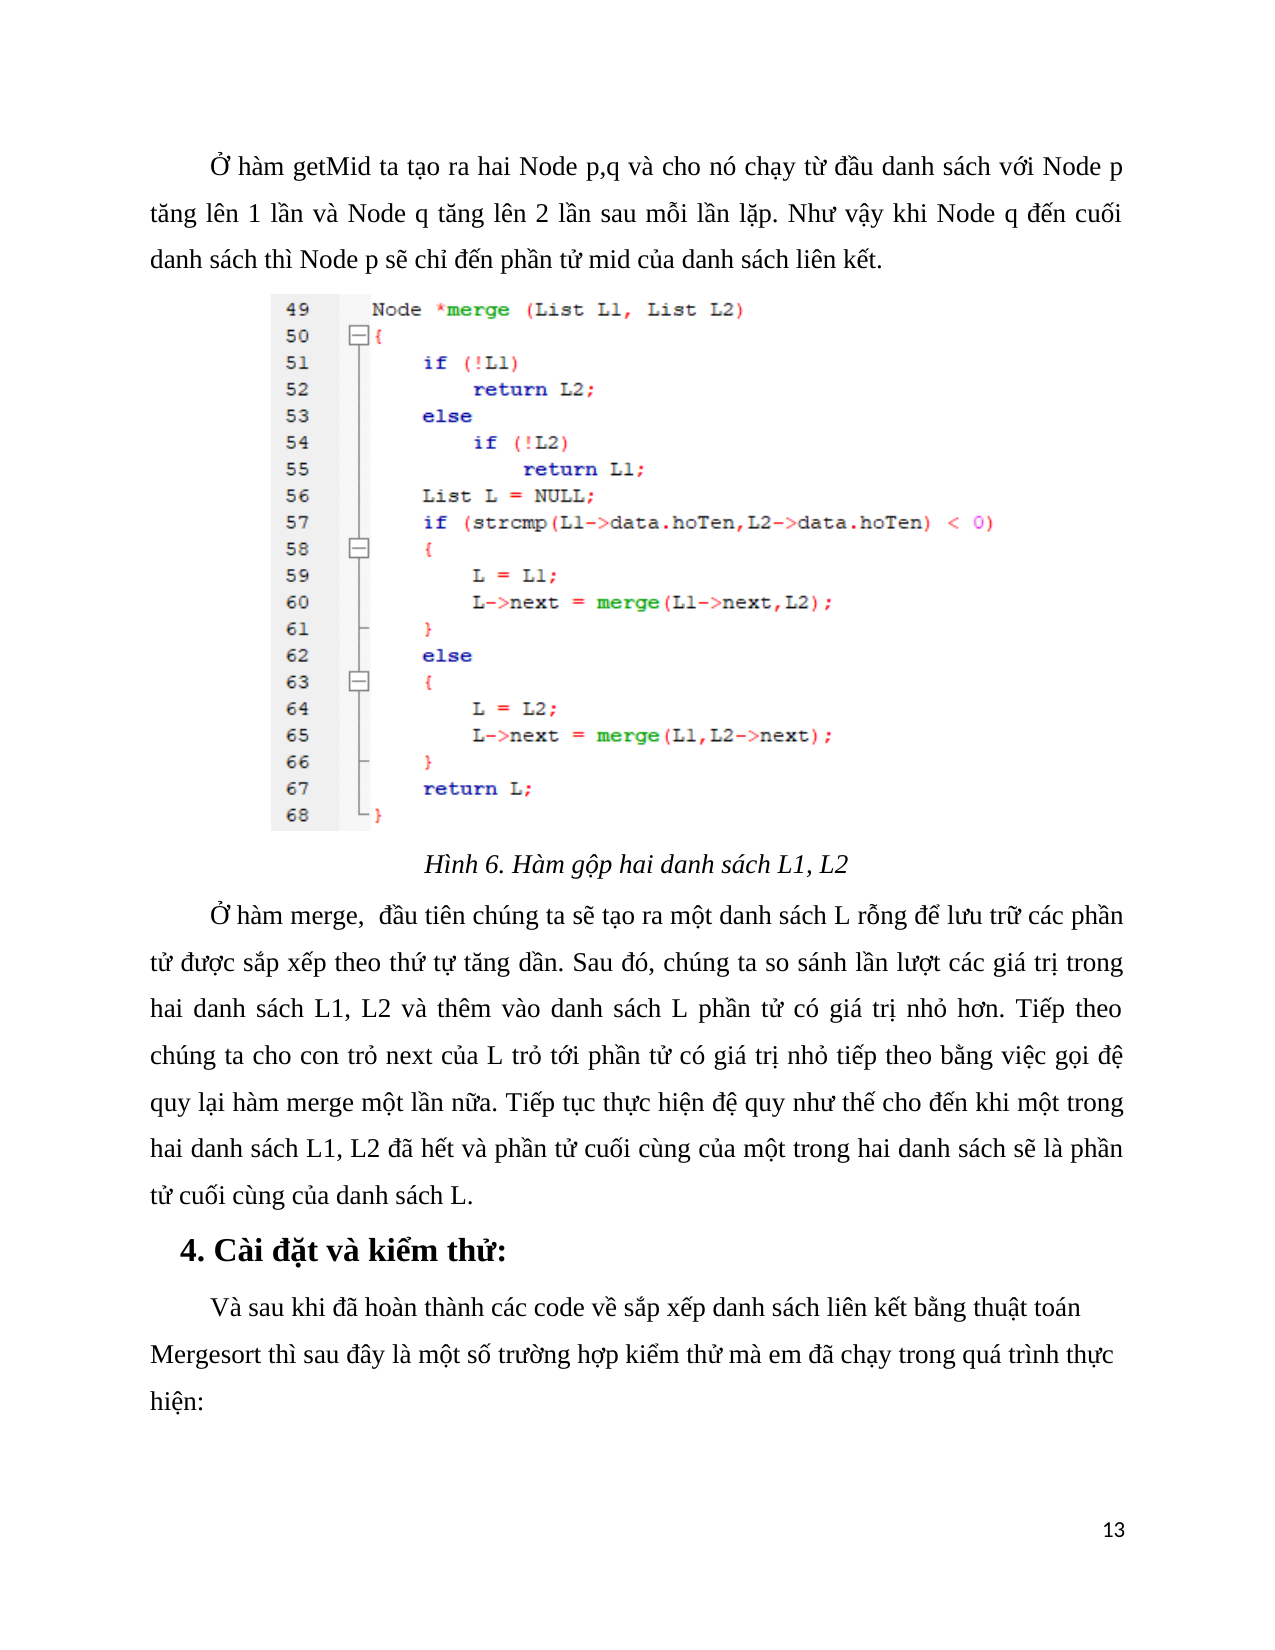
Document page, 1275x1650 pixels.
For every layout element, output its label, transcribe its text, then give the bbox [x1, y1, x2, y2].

picture [271, 294, 1004, 831]
text Và sau khi đã hoàn thành các code về sắp xếp danh sách liên kết bằng thuật toán Mergesort thì sau đây là một số trường hợp kiểm thử mà em đã chạy trong quá trình thực hiện: [150, 1292, 1125, 1416]
text Hình 6. Hàm gộp hai danh sách L1, L2 [150, 848, 1125, 879]
list Cài đặt và kiểm thử: [180, 1230, 1125, 1268]
text Ở hàm getMid ta tạo ra hai Node p,q và cho nó chạy từ đầu danh sách với Node p tăng lên 1 lần và Node q tăng lên 2 lần sau mỗi lần lặp. Như vậy khi Node q đến cuối danh sách thì Node p sẽ chỉ đến phần tử mid của danh sách liên kết. [150, 150, 1125, 274]
text Ở hàm merge, đầu tiên chúng ta sẽ tạo ra một danh sách L rỗng để lưu trữ các phần tử được sắp xếp theo thứ tự tăng dần. Sau đó, chúng ta so sánh lần lượt các giá trị trong hai danh sách L1, L2 và thêm vào danh sách L phần tử có giá trị nhỏ hơn. Tiếp theo chúng ta cho con trỏ next của L trỏ tới phần tử có giá trị nhỏ tiếp theo bằng việc gọi đệ quy lại hàm merge một lần nữa. Tiếp tục thực hiện đệ quy như thế cho đến khi một trong hai danh sách L1, L2 đã hết và phần tử cuối cùng của một trong hai danh sách sẽ là phần tử cuối cùng của danh sách L. [150, 899, 1125, 1210]
